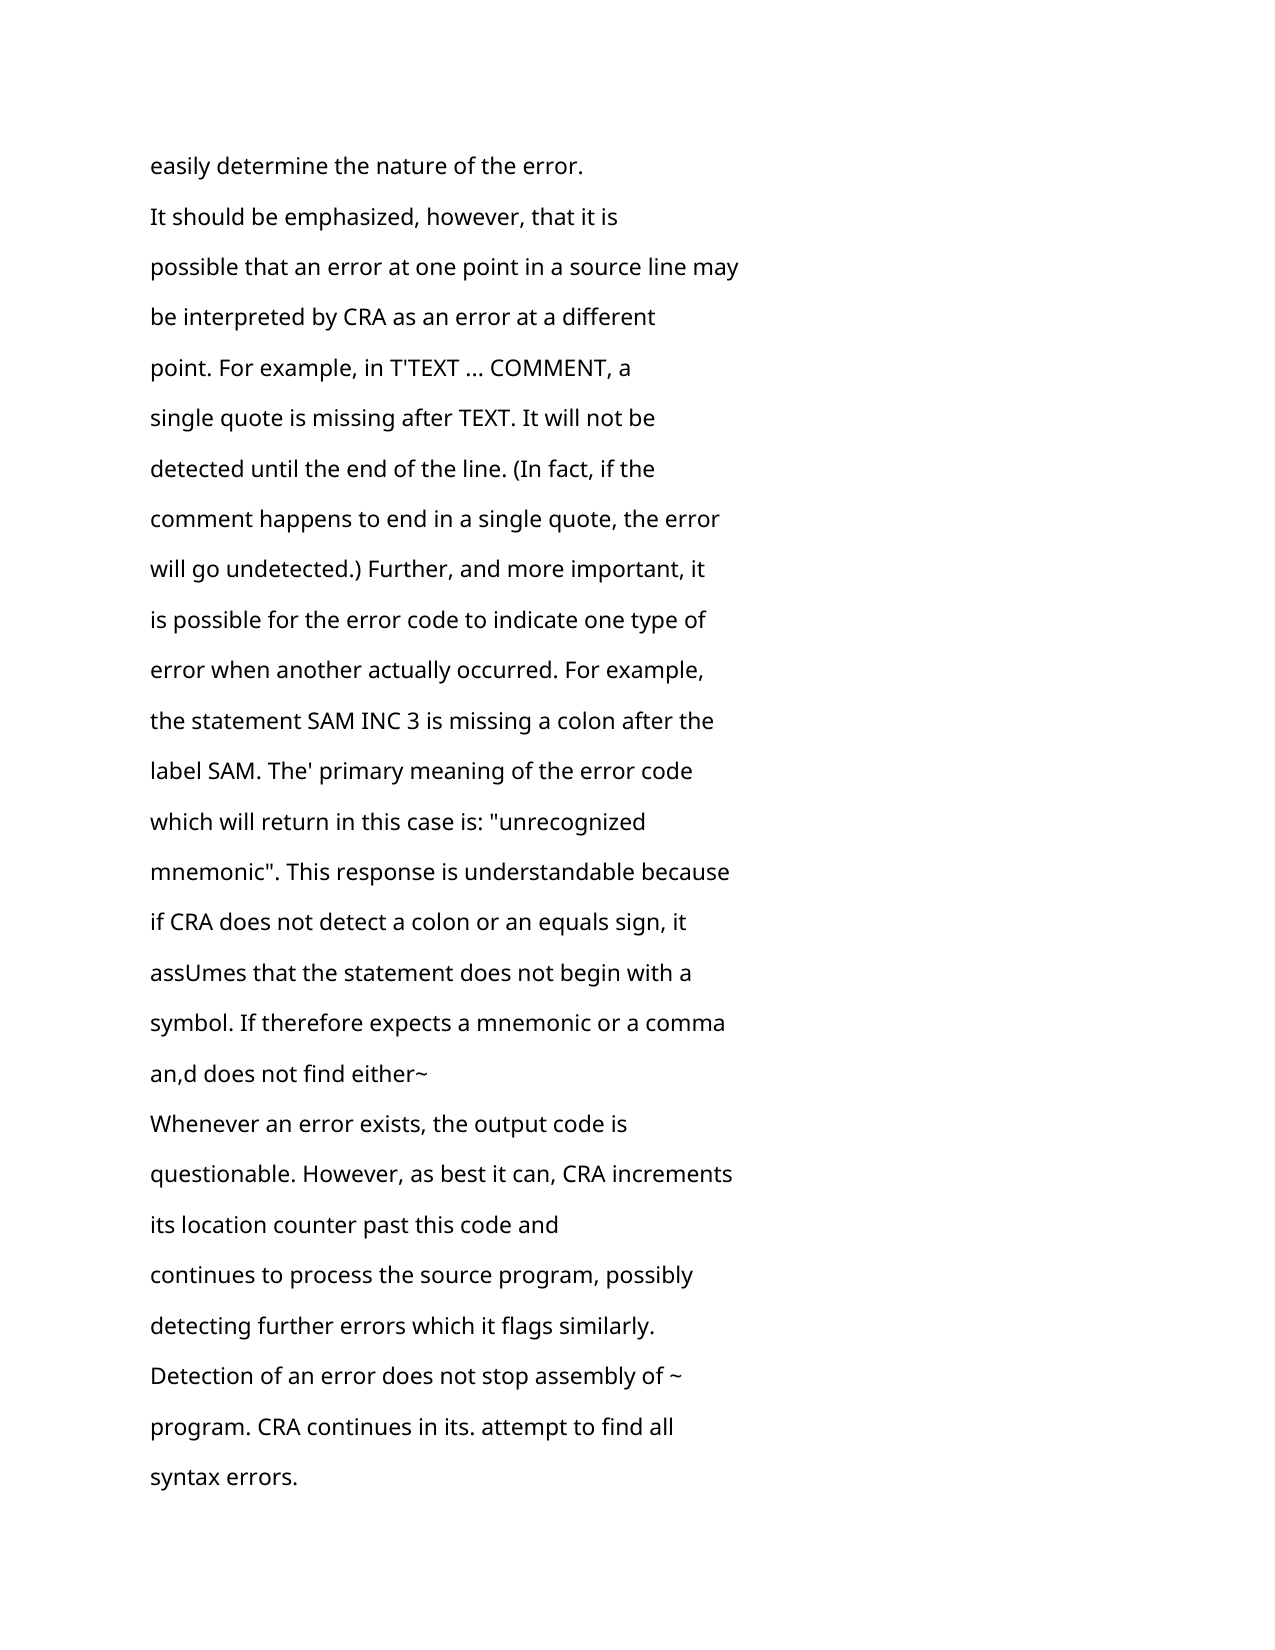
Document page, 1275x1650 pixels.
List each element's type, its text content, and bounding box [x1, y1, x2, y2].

text point. For example, in T'TEXT ... COMMENT, a [150, 352, 1125, 383]
text symbol. If therefore expects a mnemonic or a comma [150, 1007, 1125, 1038]
text its location counter past this code and [150, 1209, 1125, 1240]
text questionable. However, as best it can, CRA increments [150, 1158, 1125, 1189]
text comment happens to end in a single quote, the error [150, 503, 1125, 534]
text syntax errors. [150, 1461, 1125, 1492]
text will go undetected.) Further, and more important, it [150, 553, 1125, 584]
text an,d does not find either~ [150, 1057, 1125, 1089]
text assUmes that the statement does not begin with a [150, 957, 1125, 988]
text the statement SAM INC 3 is missing a colon after the [150, 704, 1125, 736]
text Whenever an error exists, the output code is [150, 1108, 1125, 1139]
text be interpreted by CRA as an error at a different [150, 301, 1125, 332]
text detecting further errors which it flags similarly. [150, 1309, 1125, 1341]
text detected until the end of the line. (In fact, if the [150, 452, 1125, 484]
text It should be emphasized, however, that it is [150, 200, 1125, 232]
text is possible for the error code to indicate one type of [150, 604, 1125, 635]
text easily determine the nature of the error. [150, 150, 1125, 181]
text if CRA does not detect a colon or an equals sign, it [150, 906, 1125, 937]
text mnemonic". This response is understandable because [150, 856, 1125, 887]
text which will return in this case is: "unrecognized [150, 805, 1125, 837]
text error when another actually occurred. For example, [150, 654, 1125, 685]
text single quote is missing after TEXT. It will not be [150, 402, 1125, 433]
text continues to process the source program, possibly [150, 1259, 1125, 1290]
text Detection of an error does not stop assembly of ~ [150, 1360, 1125, 1391]
text possible that an error at one point in a source line may [150, 251, 1125, 282]
text program. CRA continues in its. attempt to find all [150, 1410, 1125, 1442]
text label SAM. The' primary meaning of the error code [150, 755, 1125, 786]
